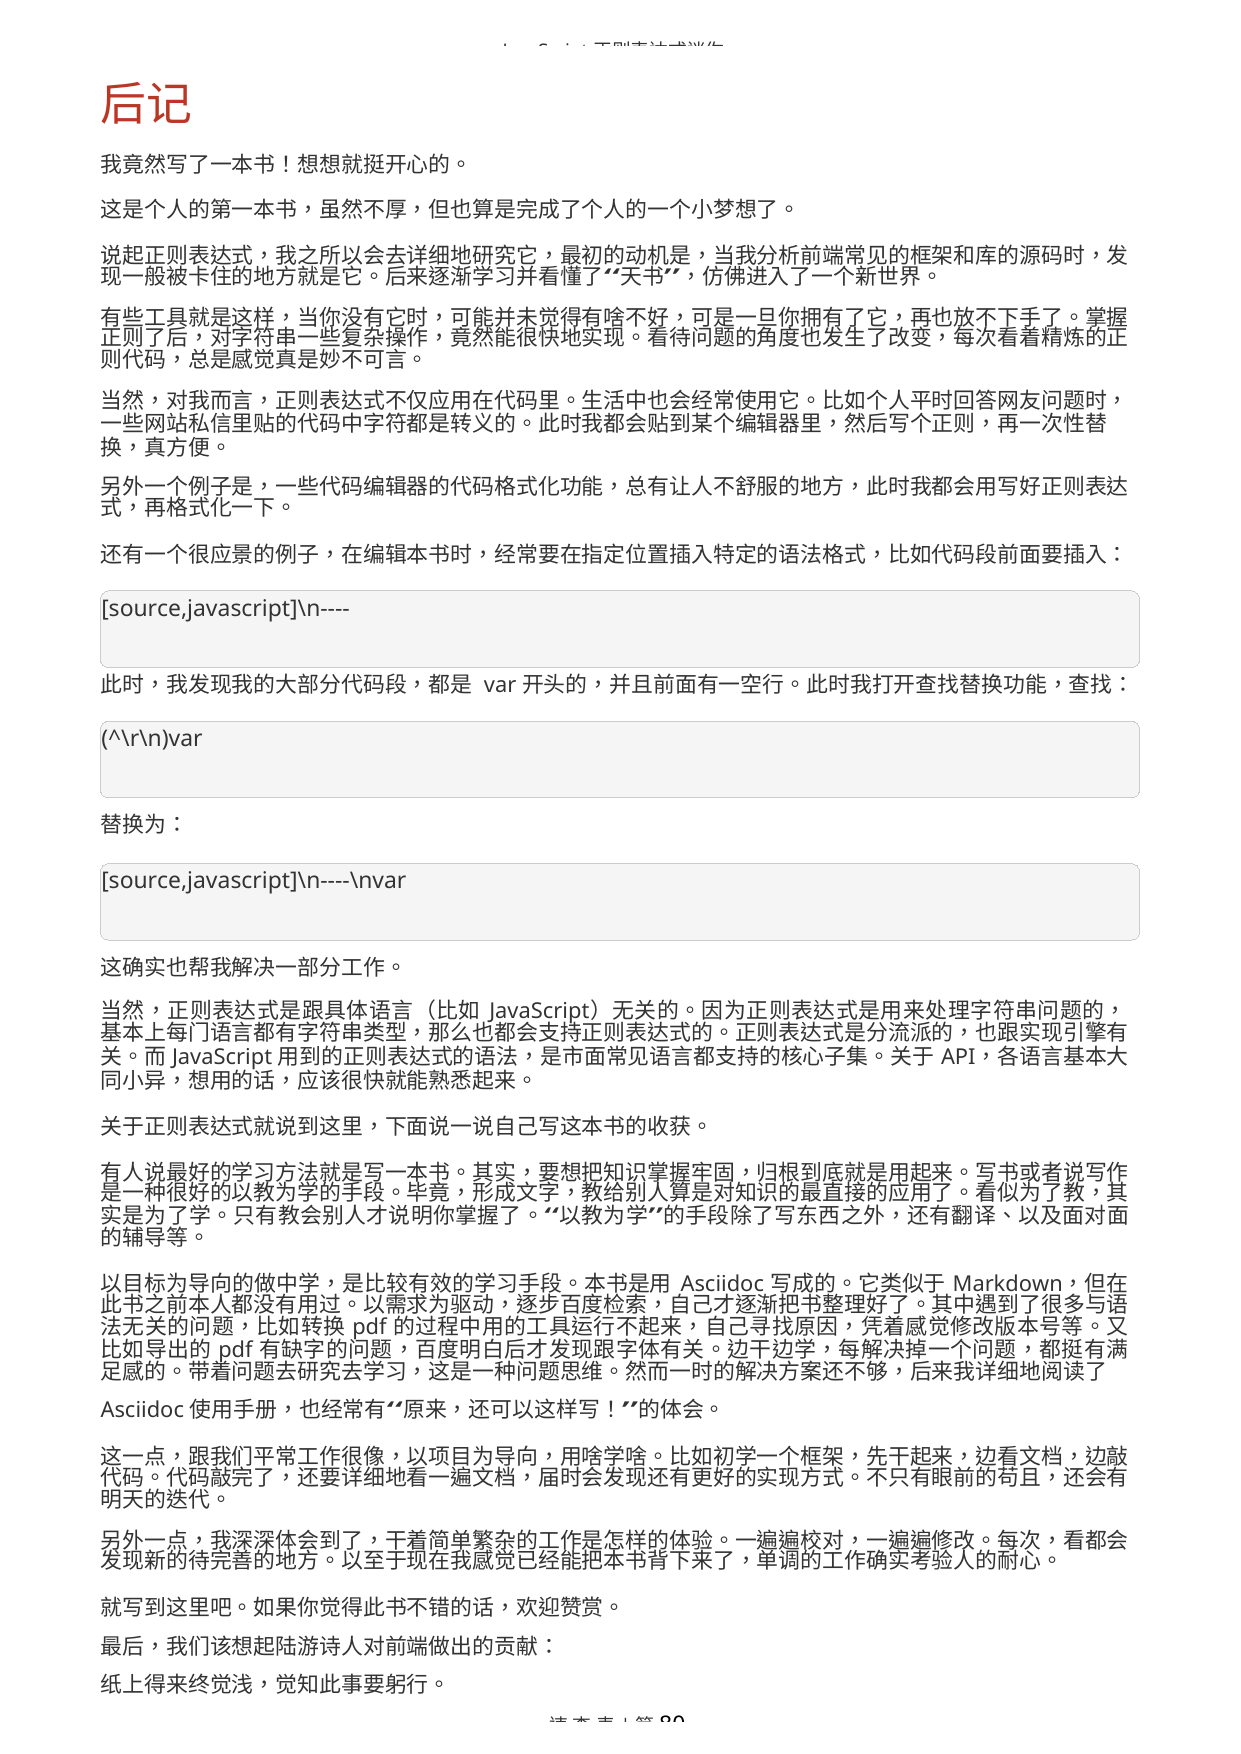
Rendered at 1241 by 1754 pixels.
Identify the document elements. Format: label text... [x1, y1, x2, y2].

subtitle 后记 [100, 52, 1153, 137]
text 就写到这里吧。如果你觉得此书不错的话，欢迎赞赏。最后，我们该想起陆游诗人对前端做出的贡献： [100, 1592, 626, 1661]
text 关于正则表达式就说到这里，下面说一说自己写这本书的收获。 [100, 1111, 1153, 1141]
text 纸上得来终觉浅，觉知此事要躬行。完。 [100, 1669, 451, 1699]
text 当然，对我而言，正则表达式不仅应用在代码里。生活中也会经常使用它。比如个人平时回答网友问题时， 一些网站私信里贴的代码中字符都是转义的。此时我都会贴到某个编辑器里，然后写个正则，再一次性替 换，真方便。 [100, 390, 1129, 461]
text 我竟然写了一本书！想想就挺开心的。 [100, 137, 1153, 181]
text 有些工具就是这样，当你没有它时，可能并未觉得有啥不好，可是一旦你拥有了它，再也放不下手了。掌握正则了后，对字符串一些复杂操作，竟然能很快地实现。看待问题的角度也发生了改变，每次看着精炼的正则代码，总是感觉真是妙不可言。 [100, 307, 1129, 374]
text 这是个人的第一本书，虽然不厚，但也算是完成了个人的一个小梦想了。 [100, 194, 1153, 224]
text 替换为： [100, 721, 1153, 841]
text 此时，我发现我的大部分代码段，都是 var 开头的，并且前面有一空行。此时我打开查找替换功能，查找： [100, 592, 1153, 699]
text 以目标为导向的做中学，是比较有效的学习手段。本书是用 Asciidoc 写成的。它类似于 Markdown，但在此书之前本人都没有用过。以需求为驱动，逐步百度检索，自己才逐渐把书整理好了。其中遇到了很多与语法无关的问题，比如转换 pdf 的过程中用的工具运行不起来，自己寻找原因，凭着感觉修改版本号等。又比如导出的 pdf 有缺字的问题，百度明白后才发现跟字体有关。边干边学，每解决掉一个问题，都挺有满足感的。带着问题去研究去学习，这是一种问题思维。然而一时的解决方案还不够，后来我详细地阅读了 [100, 1274, 1129, 1386]
text 有人说最好的学习方法就是写一本书。其实，要想把知识掌握牢固，归根到底就是用起来。写书或者说写作是一种很好的以教为学的手段。毕竟，形成文字，教给别人算是对知识的最直接的应用了。看似为了教，其实是为了学。只有教会别人才说明你掌握了。“以教为学”的手段除了写东西之外，还有翻译、以及面对面的辅导等。 [100, 1162, 1129, 1252]
text 这确实也帮我解决一部分工作。 [100, 863, 1153, 984]
text 另外一点，我深深体会到了，干着简单繁杂的工作是怎样的体验。一遍遍校对，一遍遍修改。每次，看都会发现新的待完善的地方。以至于现在我感觉已经能把本书背下来了，单调的工作确实考验人的耐心。 [100, 1530, 1129, 1575]
text 说起正则表达式，我之所以会去详细地研究它，最初的动机是，当我分析前端常见的框架和库的源码时，发现一般被卡住的地方就是它。后来逐渐学习并看懂了“天书”，仿佛进入了一个新世界。 [100, 246, 1129, 291]
text Asciidoc 使用手册，也经常有“原来，还可以这样写！”的体会。 [100, 1386, 1153, 1425]
text 当然，正则表达式是跟具体语言（比如 JavaScript）无关的。因为正则表达式是用来处理字符串问题的， 基本上每门语言都有字符串类型，那么也都会支持正则表达式的。正则表达式是分流派的，也跟实现引擎有关。而 JavaScript 用到的正则表达式的语法，是市面常见语言都支持的核心子集。关于 API，各语言基本大同小异，想用的话，应该很快就能熟悉起来。 [100, 999, 1129, 1095]
text 这一点，跟我们平常工作很像，以项目为导向，用啥学啥。比如初学一个框架，先干起来，边看文档，边敲代码。代码敲完了，还要详细地看一遍文档，届时会发现还有更好的实现方式。不只有眼前的苟且，还会有明天的迭代。 [100, 1447, 1129, 1514]
text 另外一个例子是，一些代码编辑器的代码格式化功能，总有让人不舒服的地方，此时我都会用写好正则表达式，再格式化一下。 [100, 477, 1129, 522]
text 还有一个很应景的例子，在编辑本书时，经常要在指定位置插入特定的语法格式，比如代码段前面要插入： [100, 539, 1153, 569]
